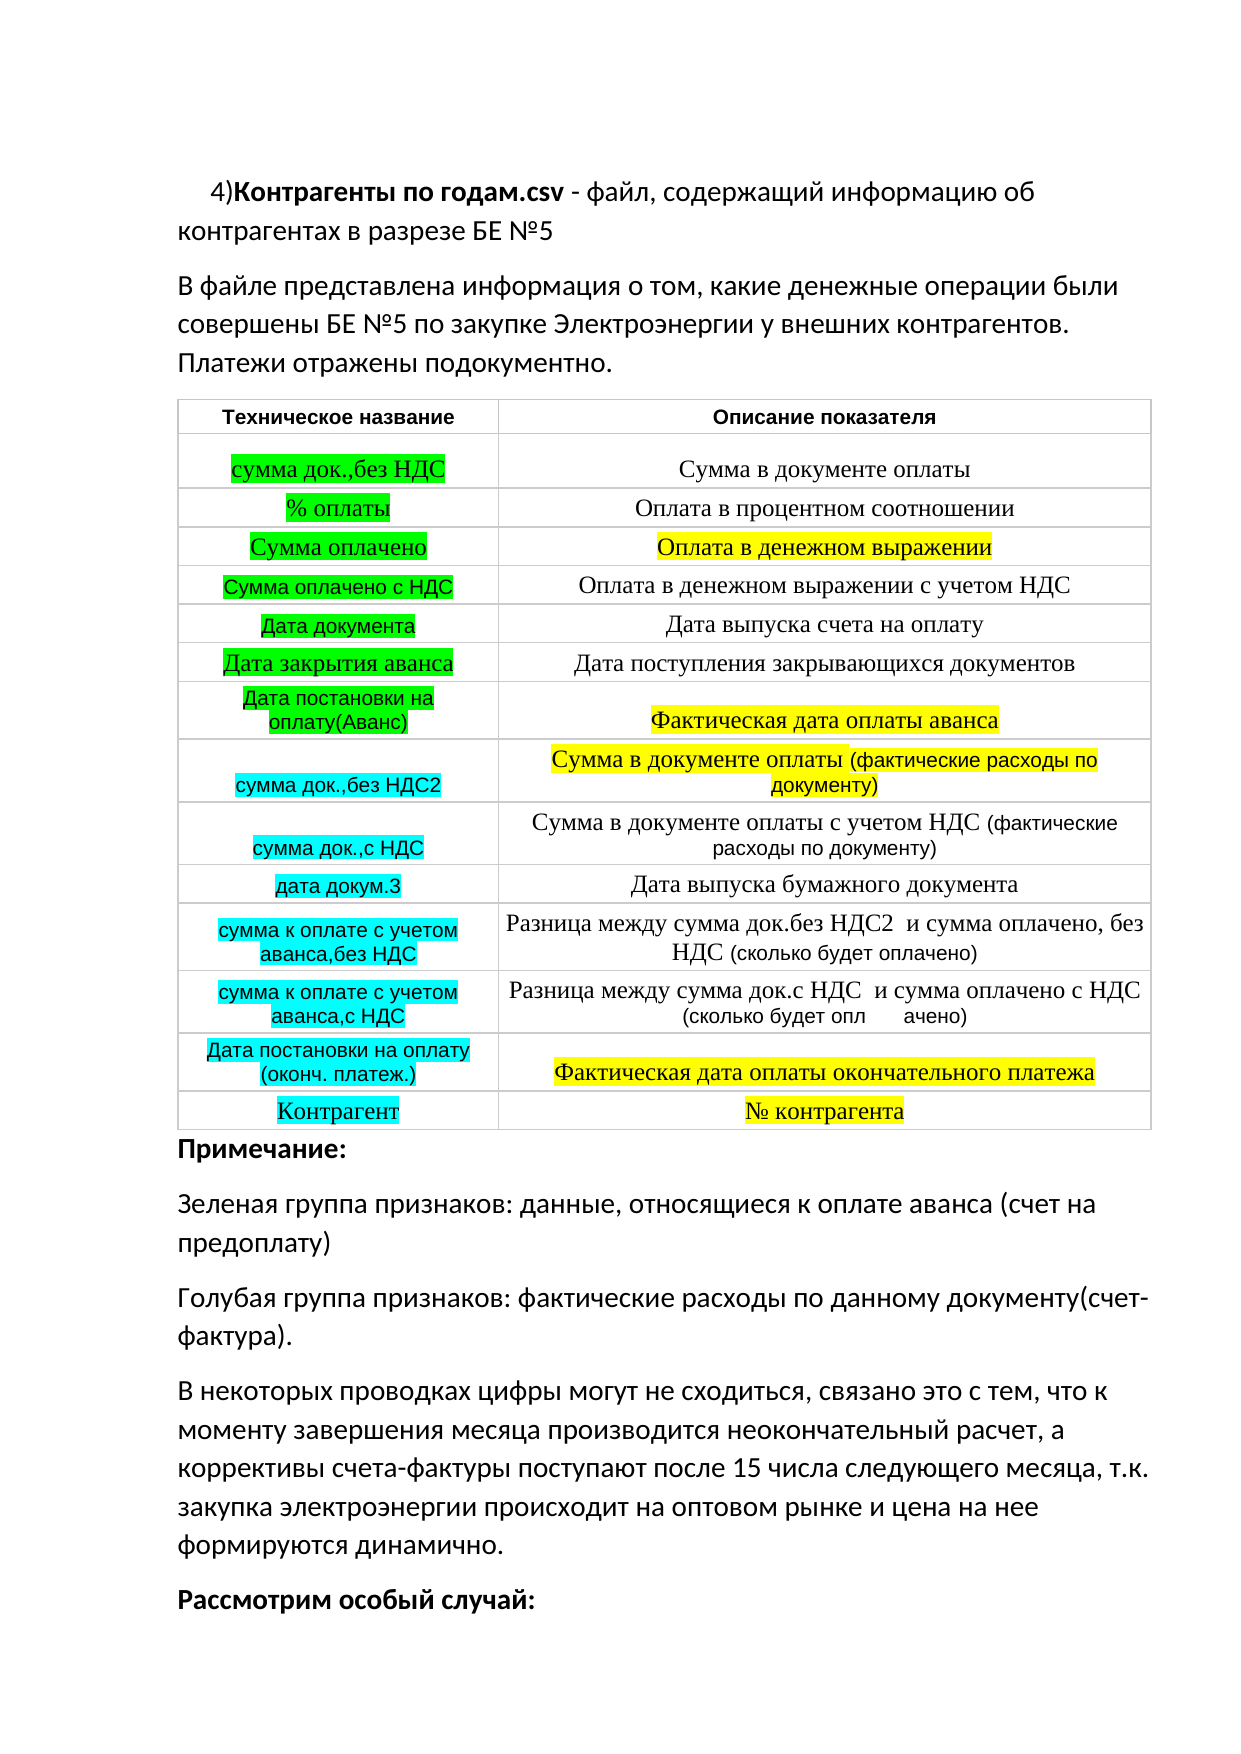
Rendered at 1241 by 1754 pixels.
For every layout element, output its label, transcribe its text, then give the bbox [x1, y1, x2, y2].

table_cell Дата выпуска счета на оплату [499, 605, 1150, 642]
table_cell сумма к оплате с учетом аванса,без НДС [179, 904, 498, 969]
table_cell Фактическая дата оплаты аванса [499, 682, 1150, 738]
table_cell Сумма оплачено [179, 528, 498, 564]
text В файле представлена информация о том, какие денежные операции были совершены БЕ №5 по закупке Электроэнергии у внешних контрагентов. Платежи отражены подокументно. [177, 267, 1152, 379]
table_cell сумма док.,с НДС [179, 803, 498, 863]
text Примечание: [177, 1130, 1152, 1166]
table_cell Фактическая дата оплаты окончательного платежа [499, 1034, 1150, 1090]
table_cell Дата закрытия аванса [179, 643, 498, 681]
text Зеленая группа признаков: данные, относящиеся к оплате аванса (счет на предоплату) [177, 1185, 1152, 1259]
table_cell сумма док.,без НДС [179, 434, 498, 487]
text В некоторых проводках цифры могут не сходиться, связано это с тем, что к моменту завершения месяца производится неокончательный расчет, а коррективы счета-фактуры поступают после 15 числа следующего месяца, т.к. закупка электроэнергии происходит на оптовом рынке и цена на нее формируются динамично. [177, 1372, 1152, 1562]
table_header Техническое название [179, 400, 498, 433]
table_cell Дата поступления закрывающихся документов [499, 643, 1150, 681]
table_cell Сумма в документе оплаты [499, 434, 1150, 487]
table_cell Дата документа [179, 605, 498, 642]
table_cell Дата постановки на оплату(Аванс) [179, 682, 498, 738]
table_cell Оплата в денежном выражении [499, 528, 1150, 564]
table_cell Оплата в денежном выражении с учетом НДС [499, 566, 1150, 603]
table_cell сумма к оплате с учетом аванса,с НДС [179, 971, 498, 1032]
table_cell Контрагент [179, 1092, 498, 1129]
text Голубая группа признаков: фактические расходы по данному документу(счет-фактура). [177, 1279, 1152, 1353]
text Рассмотрим особый случай: [177, 1581, 1152, 1617]
table_header Описание показателя [499, 400, 1150, 433]
table_cell Дата выпуска бумажного документа [499, 865, 1150, 902]
table_cell Разница между сумма док.с НДС и сумма оплачено с НДС (сколько будет опл ачено) [499, 971, 1150, 1032]
table_cell Сумма оплачено с НДС [179, 566, 498, 603]
table_cell Оплата в процентном соотношении [499, 489, 1150, 526]
table_cell дата докум.3 [179, 865, 498, 902]
table_cell сумма док.,без НДС2 [179, 740, 498, 801]
table_cell % оплаты [179, 489, 498, 526]
table_cell № контрагента [499, 1092, 1150, 1129]
table_cell Дата постановки на оплату (оконч. платеж.) [179, 1034, 498, 1090]
table_cell Разница между сумма док.без НДС2 и сумма оплачено, без НДС (сколько будет оплачено) [499, 904, 1150, 969]
table_cell Сумма в документе оплаты (фактические расходы по документу) [499, 740, 1150, 801]
table_cell Сумма в документе оплаты с учетом НДС (фактические расходы по документу) [499, 803, 1150, 863]
text 4)Контрагенты по годам.csv - файл, содержащий информацию об контрагентах в разрезе БЕ №5 [177, 173, 1152, 247]
